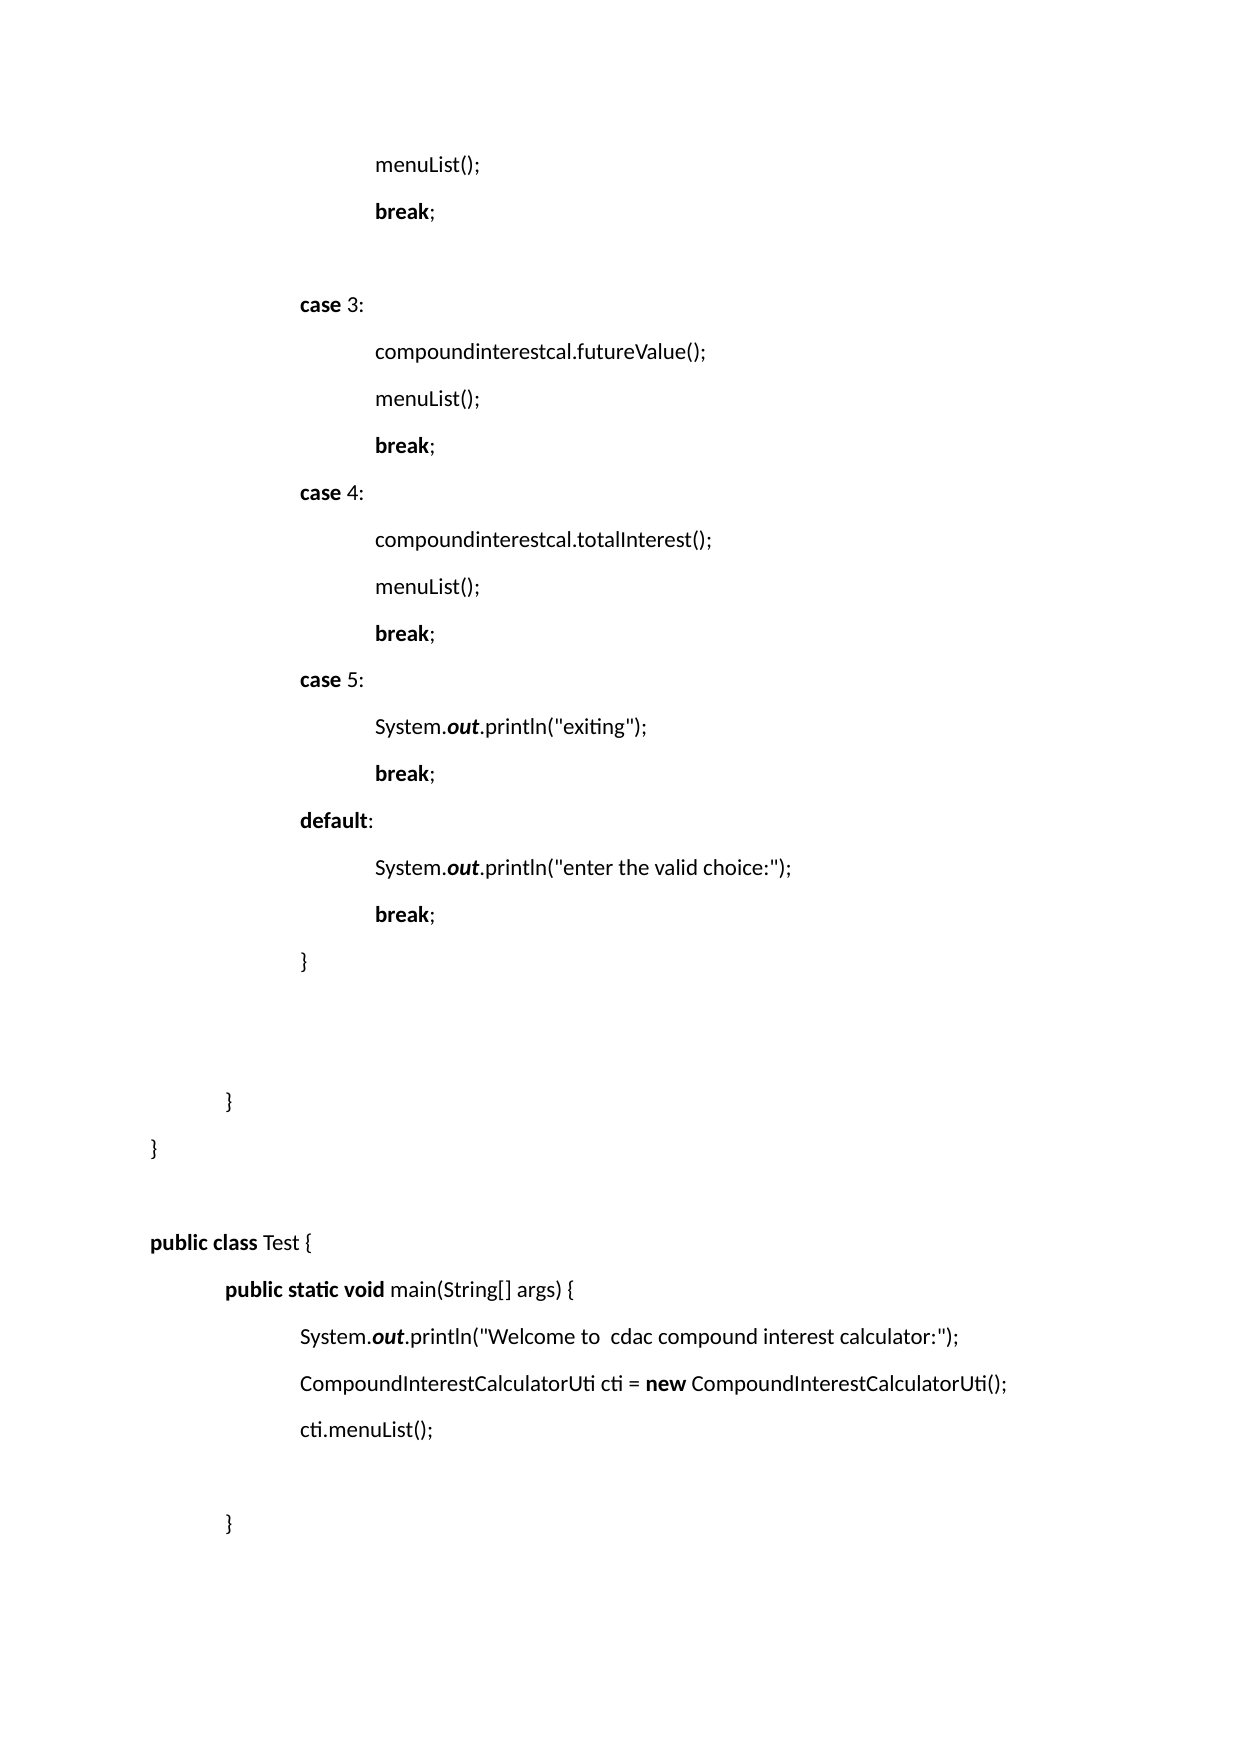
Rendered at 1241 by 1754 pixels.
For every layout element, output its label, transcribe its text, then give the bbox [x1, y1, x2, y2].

text menuList(); [150, 150, 1090, 178]
text } [150, 1087, 1090, 1116]
text System.out.println("enter the valid choice:"); [150, 853, 1090, 881]
text case 5: [150, 666, 1090, 694]
text public static void main(String[] args) { [150, 1275, 1090, 1303]
text System.out.println("Welcome to cdac compound interest calculator:"); [150, 1322, 1090, 1350]
text break; [150, 759, 1090, 787]
text break; [150, 197, 1090, 225]
text compoundinterestcal.totalInterest(); [150, 525, 1090, 553]
text } [150, 1509, 1090, 1537]
text menuList(); [150, 384, 1090, 412]
text compoundinterestcal.futureValue(); [150, 337, 1090, 366]
text } [150, 947, 1090, 975]
text break; [150, 431, 1090, 459]
text public class Test { [150, 1228, 1090, 1256]
text } [150, 1134, 1090, 1162]
text break; [150, 900, 1090, 928]
text case 3: [150, 291, 1090, 319]
text case 4: [150, 478, 1090, 506]
text System.out.println("exiting"); [150, 712, 1090, 741]
text CompoundInterestCalculatorUti cti = new CompoundInterestCalculatorUti(); [150, 1369, 1090, 1397]
text default: [150, 806, 1090, 834]
text menuList(); [150, 572, 1090, 600]
text cti.menuList(); [150, 1416, 1090, 1444]
text break; [150, 619, 1090, 647]
